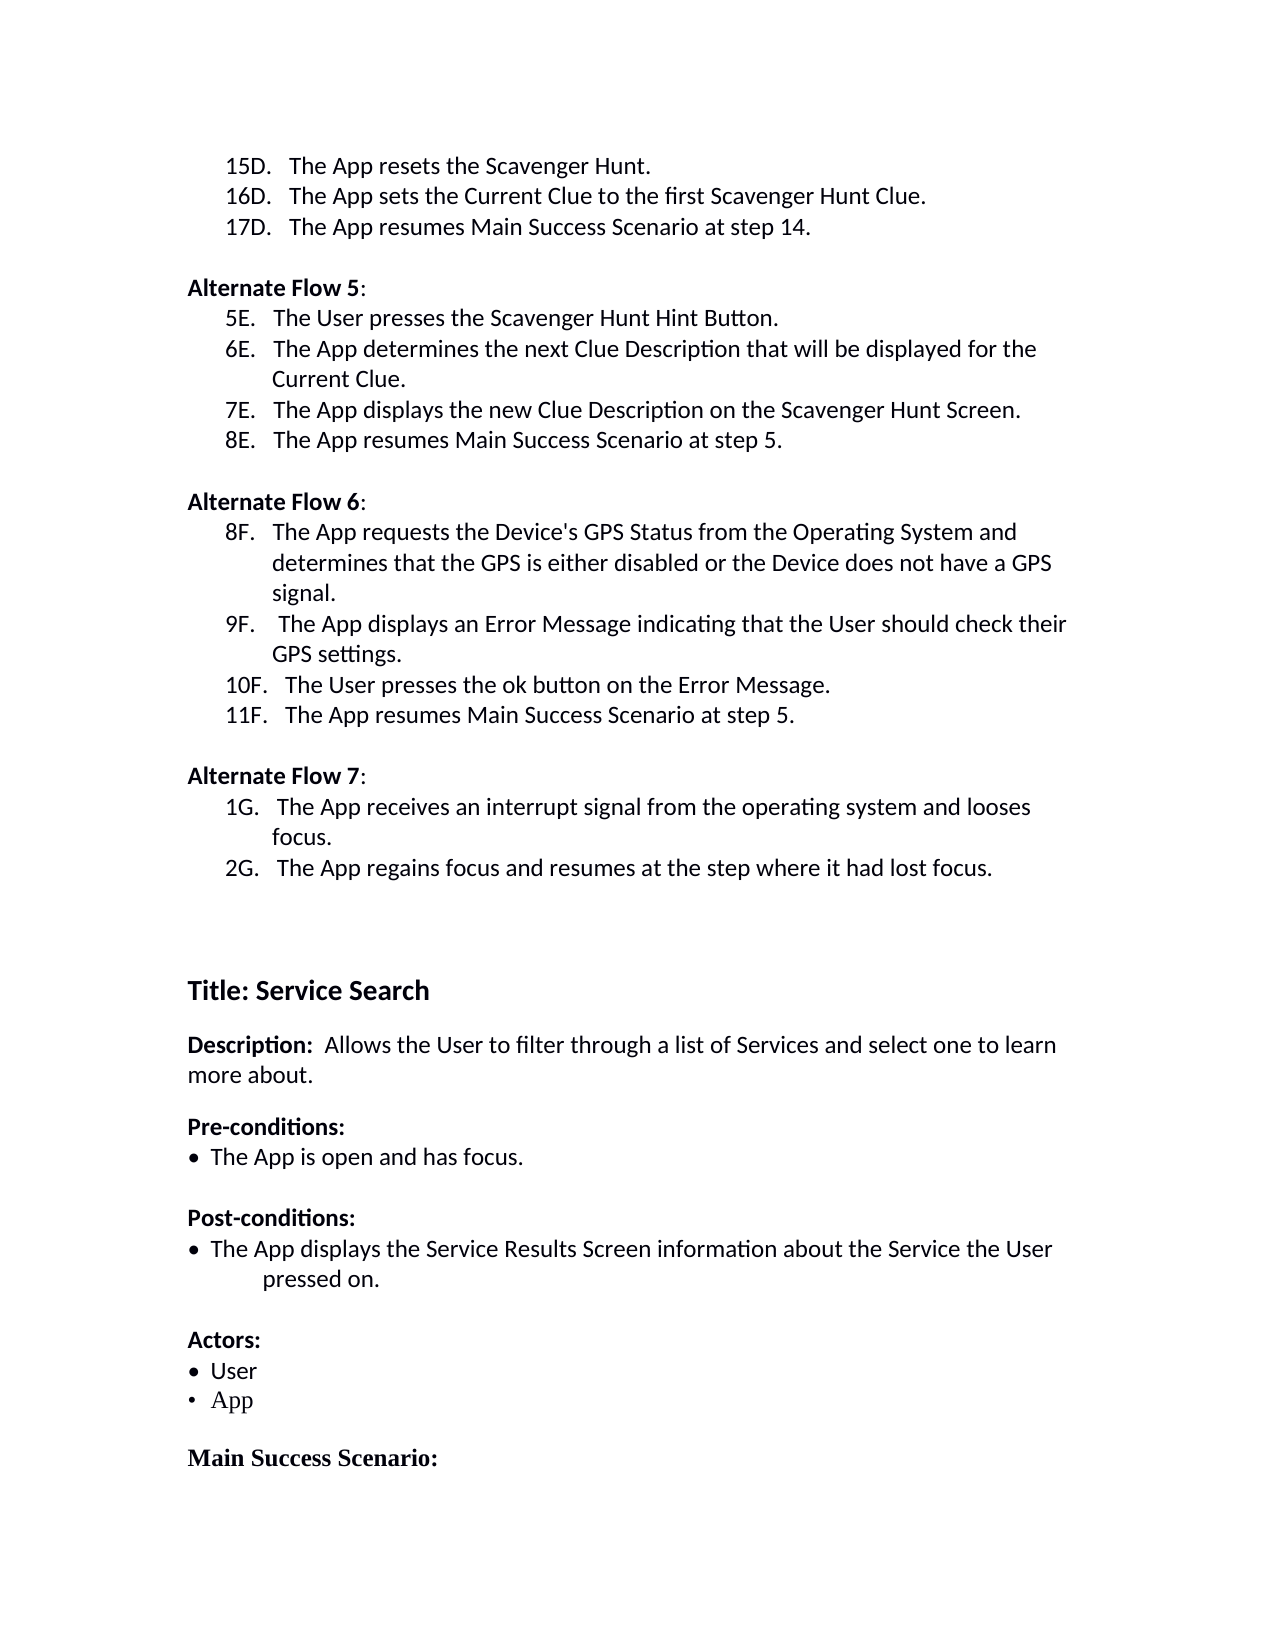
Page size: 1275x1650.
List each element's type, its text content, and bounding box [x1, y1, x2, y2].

text 16D. The App sets the Current Clue to the first Scavenger Hunt Clue. [225, 181, 1087, 211]
text 6E. The App determines the next Clue Description that will be displayed for the Current Clue. [225, 333, 1087, 394]
text Post-conditions: [187, 1202, 1087, 1233]
text 9F. The App displays an Error Message indicating that the User should check their GPS settings. [225, 608, 1087, 669]
text 10F. The User presses the ok button on the Error Message. [225, 669, 1087, 699]
text 11F. The App resumes Main Success Scenario at step 5. [225, 699, 1087, 730]
text Description: Allows the User to filter through a list of Services and select one to learn more about. [187, 1029, 1087, 1090]
text Pre-conditions: [187, 1111, 1087, 1141]
text 8F. The App requests the Device's GPS Status from the Operating System and determines that the GPS is either disabled or the Device does not have a GPS signal. [225, 516, 1087, 608]
list User [187, 1355, 1087, 1385]
text Title: Service Search [187, 972, 1087, 1008]
text 1G. The App receives an interrupt signal from the operating system and looses focus. [225, 791, 1087, 852]
list App [187, 1385, 1087, 1414]
text Main Success Scenario: [187, 1443, 1087, 1472]
text Actors: [187, 1324, 1087, 1355]
text Alternate Flow 7: [187, 760, 1087, 791]
text 2G. The App regains focus and resumes at the step where it had lost focus. [225, 852, 1087, 882]
text 7E. The App displays the new Clue Description on the Scavenger Hunt Screen. [225, 394, 1087, 425]
text Alternate Flow 6: [187, 486, 1087, 516]
text 15D. The App resets the Scavenger Hunt. [225, 150, 1087, 181]
text 17D. The App resumes Main Success Scenario at step 14. [225, 211, 1087, 242]
text 5E. The User presses the Scavenger Hunt Hint Button. [225, 303, 1087, 333]
list The App displays the Service Results Screen information about the Service the User pressed on. [187, 1233, 1087, 1294]
list The App is open and has focus. [187, 1141, 1087, 1172]
text 8E. The App resumes Main Success Scenario at step 5. [225, 425, 1087, 455]
text Alternate Flow 5: [187, 272, 1087, 303]
